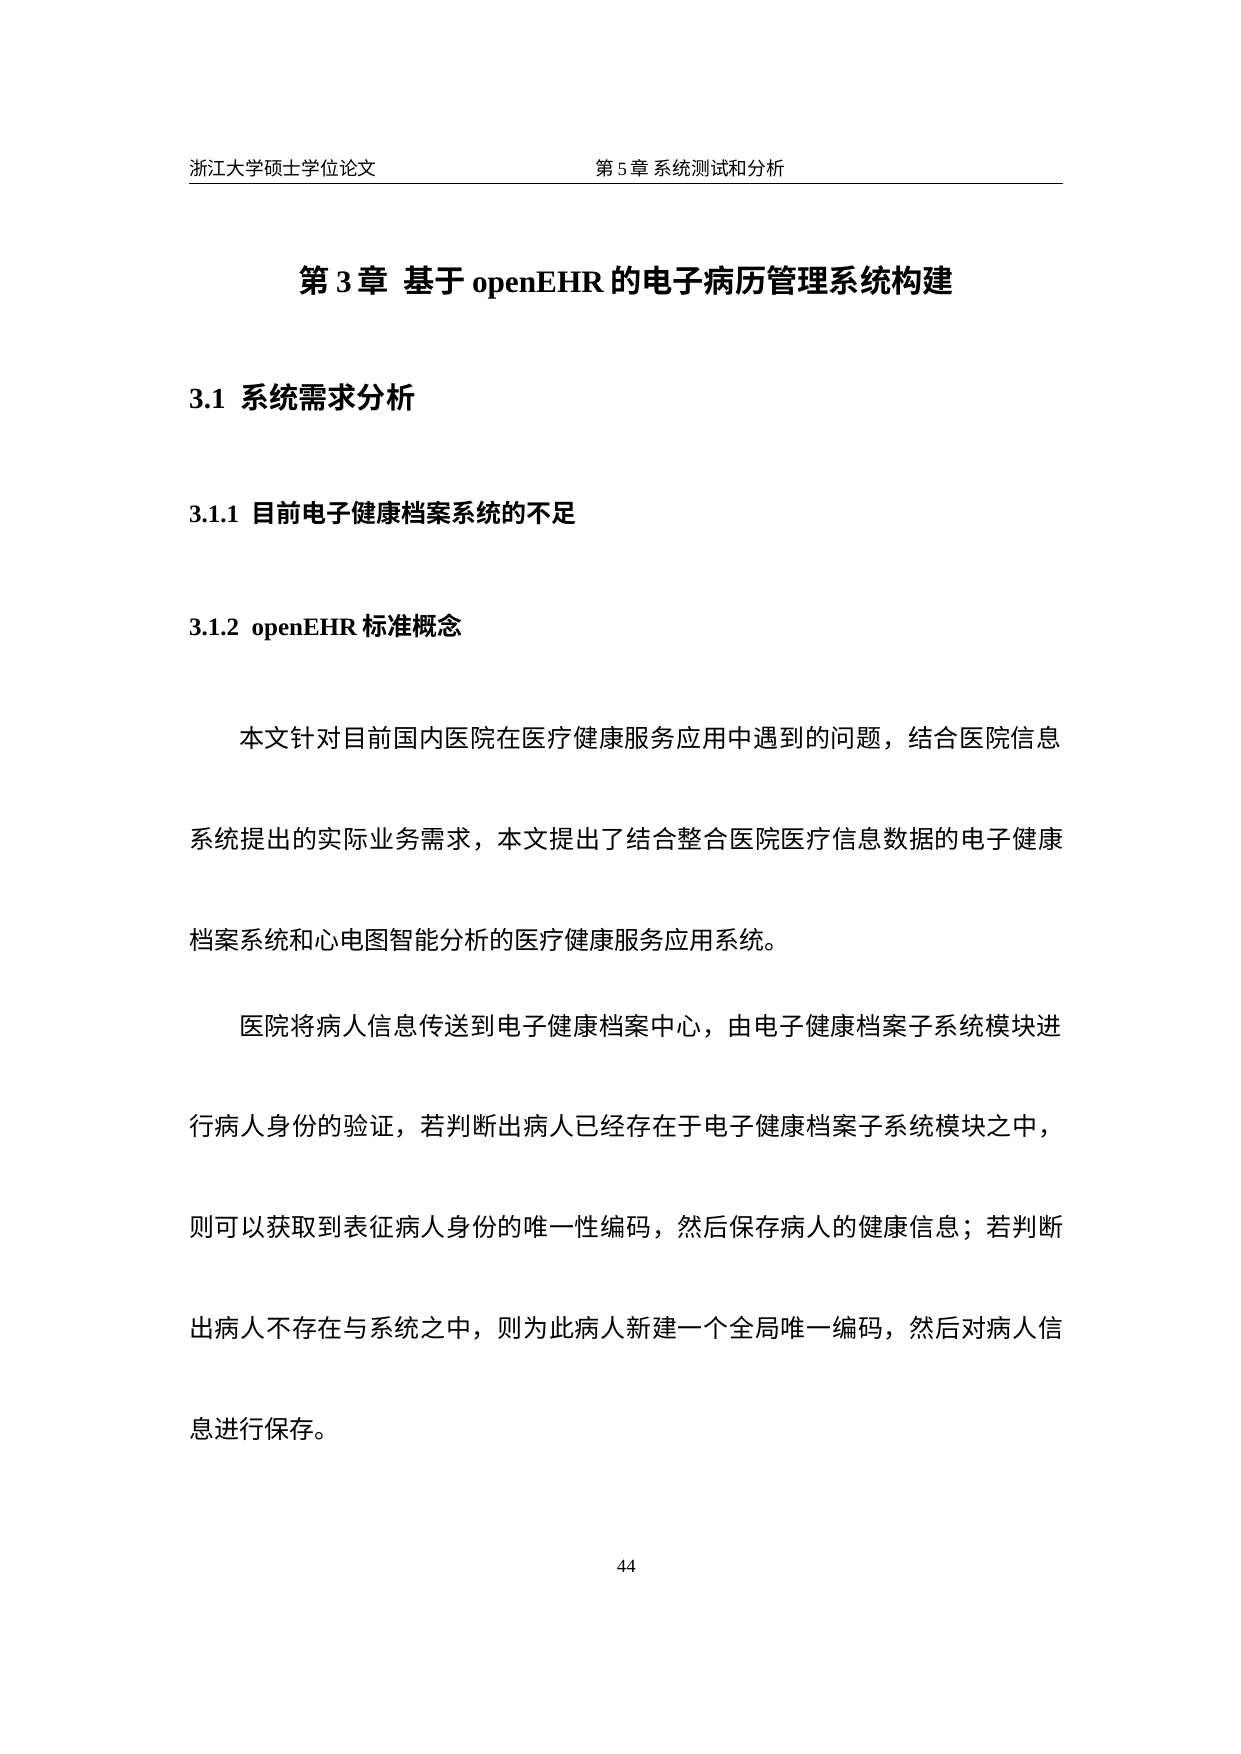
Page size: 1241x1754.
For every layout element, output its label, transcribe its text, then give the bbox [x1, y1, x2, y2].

text 医院将病人信息传送到电子健康档案中心，由电子健康档案子系统模块进行病人身份的验证，若判断出病人已经存在于电子健康档案子系统模块之中，则可以获取到表征病人身份的唯一性编码，然后保存病人的健康信息；若判断出病人不存在与系统之中，则为此病人新建一个全局唯一编码，然后对病人信息进行保存。 [189, 990, 1063, 1461]
subtitle 3.1 系统需求分析 [189, 363, 1063, 430]
subtitle 第3章 基于openEHR的电子病历管理系统构建 [189, 246, 1063, 313]
subtitle 3.1.1 目前电子健康档案系统的不足 [189, 478, 1063, 545]
subtitle 3.1.2 openEHR标准概念 [189, 591, 1063, 658]
text 本文针对目前国内医院在医疗健康服务应用中遇到的问题，结合医院信息系统提出的实际业务需求，本文提出了结合整合医院医疗信息数据的电子健康档案系统和心电图智能分析的医疗健康服务应用系统。 [189, 703, 1063, 972]
